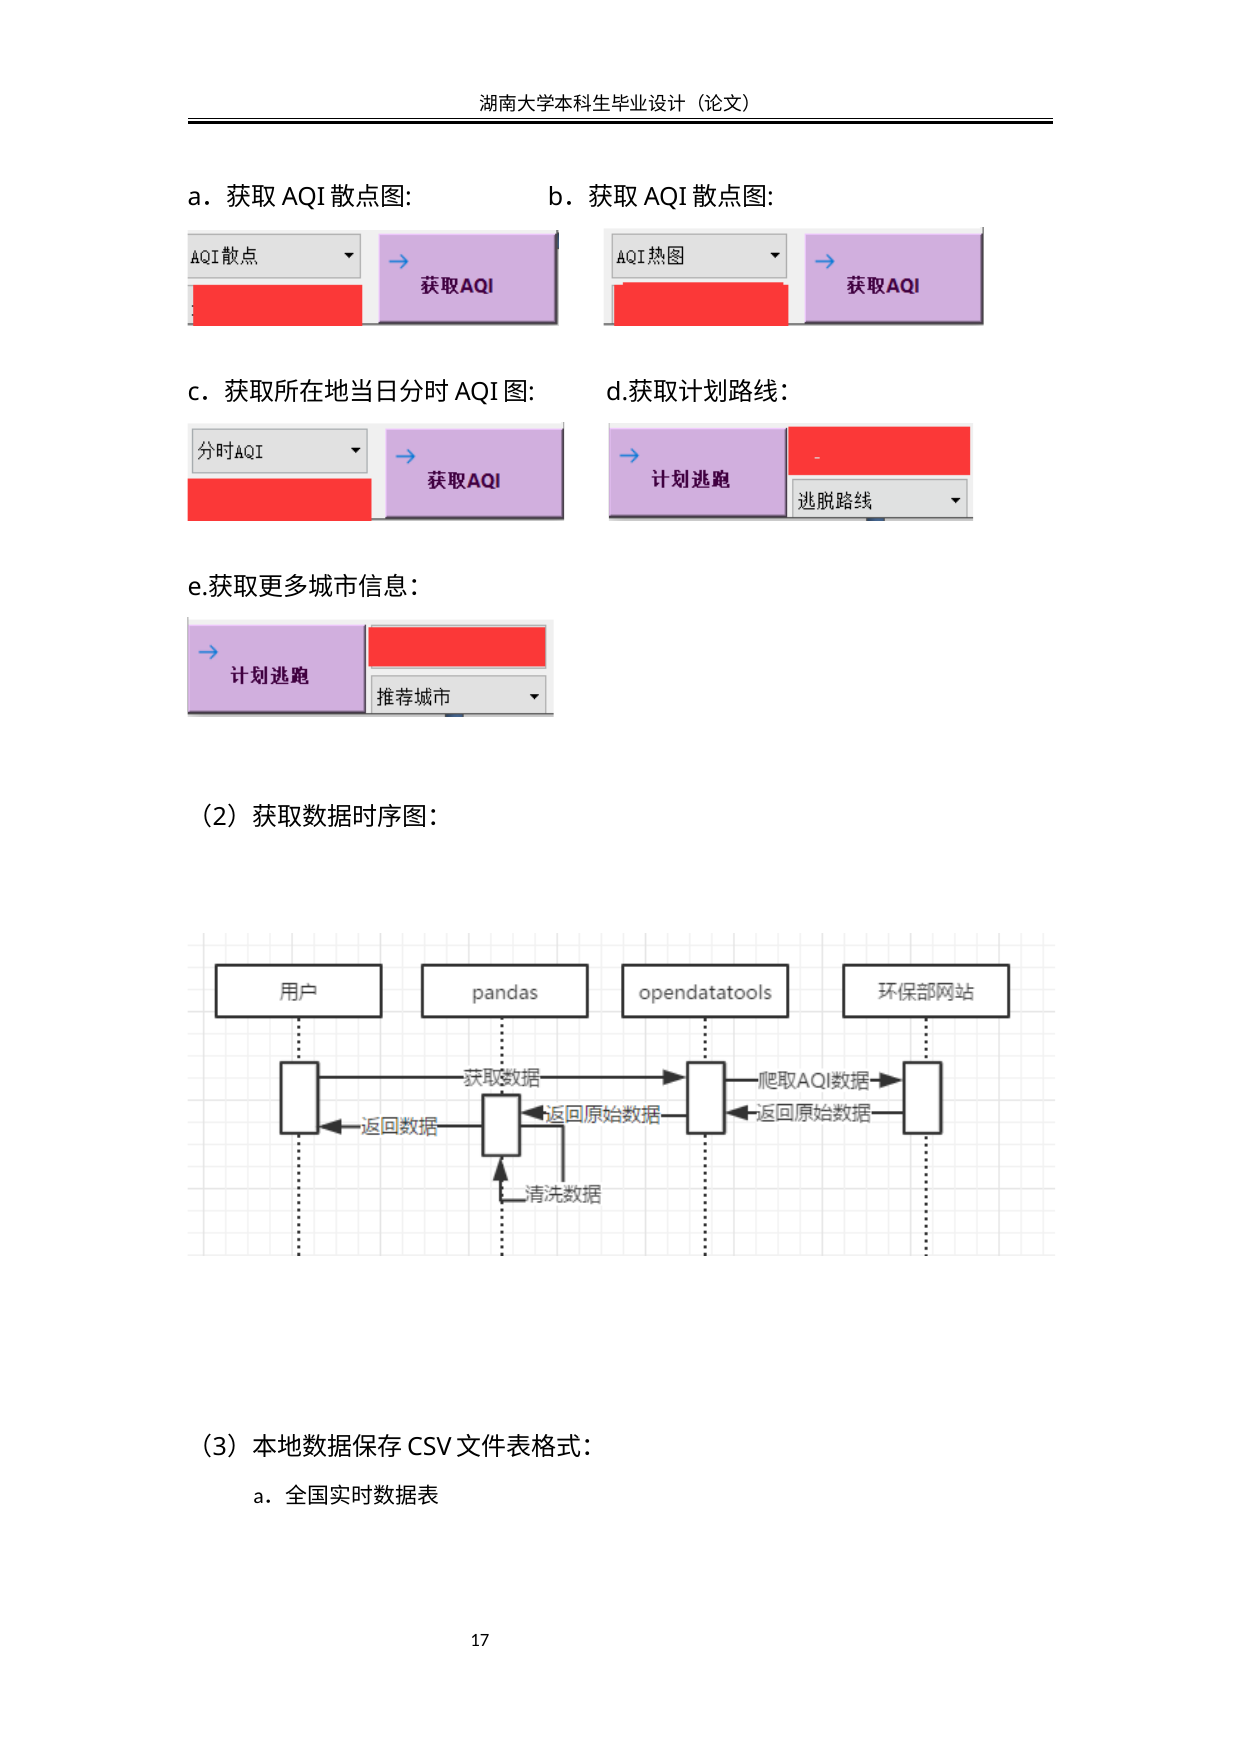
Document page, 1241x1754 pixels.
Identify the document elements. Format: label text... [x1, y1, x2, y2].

picture [187, 933, 1055, 1256]
text （3）本地数据保存CSV文件表格式： [187, 1412, 1053, 1477]
subtitle （2）获取数据时序图： [187, 782, 1053, 847]
picture [187, 422, 565, 521]
text a．获取AQI散点图: b．获取AQI散点图: [187, 162, 1053, 227]
picture [608, 423, 974, 521]
text c．获取所在地当日分时AQI图: d.获取计划路线： [187, 357, 1053, 422]
picture [187, 617, 554, 717]
text e.获取更多城市信息： [187, 552, 1053, 617]
text a．全国实时数据表 [187, 1477, 1053, 1510]
picture [187, 230, 559, 326]
picture [603, 227, 984, 326]
